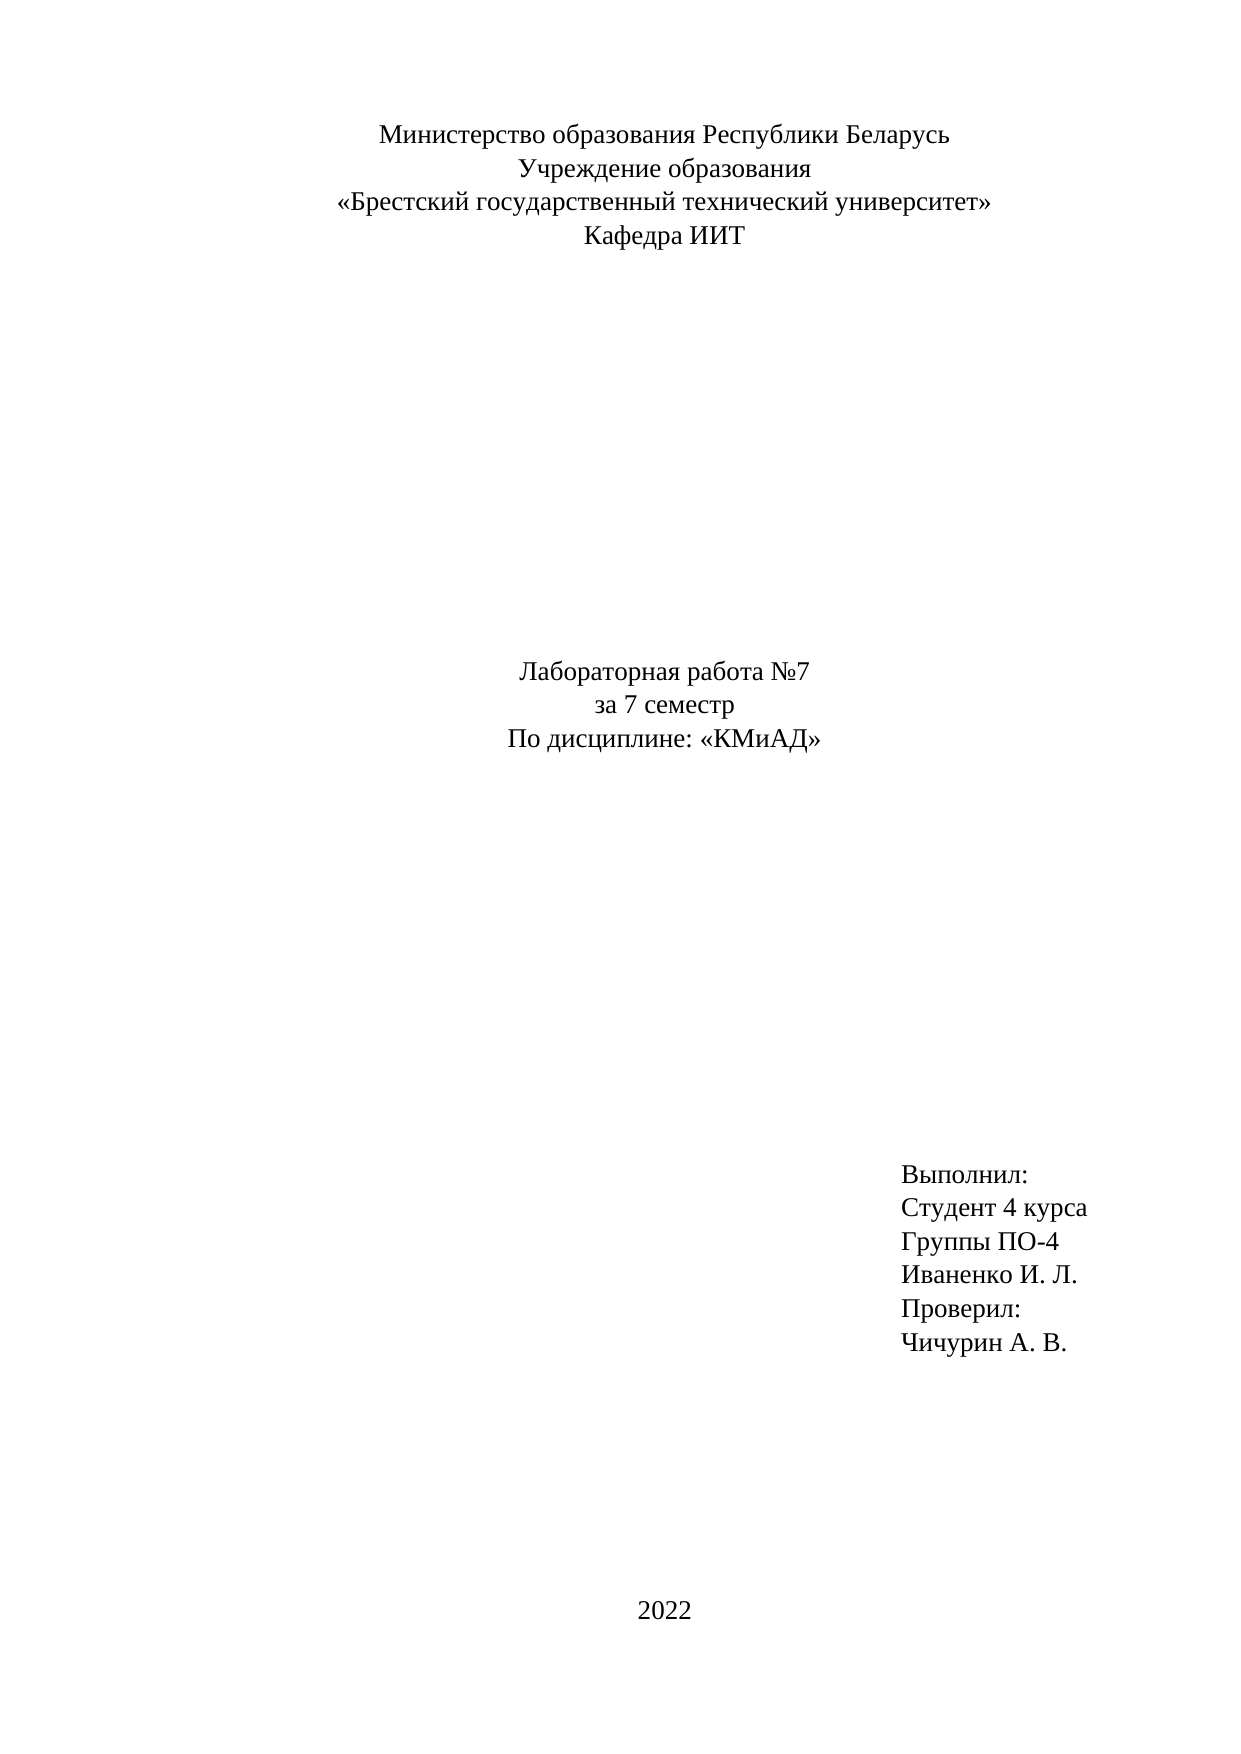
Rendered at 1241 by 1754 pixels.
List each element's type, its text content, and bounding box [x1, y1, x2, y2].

text Группы ПО-4 [901, 1225, 1152, 1256]
text «Брестский государственный технический университет» [177, 185, 1152, 216]
text Кафедра ИИТ [177, 219, 1152, 250]
text Иваненко И. Л. [901, 1258, 1152, 1290]
text Выполнил: [901, 1158, 1152, 1189]
text По дисциплине: «КМиАД» [177, 722, 1152, 753]
text Лабораторная работа №7 [177, 655, 1152, 686]
text Чичурин А. В. [901, 1326, 1152, 1357]
text 2022 [177, 1594, 1152, 1625]
text Министерство образования Республики Беларусь [177, 118, 1152, 149]
text Студент 4 курса [901, 1191, 1152, 1223]
text Проверил: [901, 1292, 1152, 1323]
text Учреждение образования [177, 152, 1152, 183]
text за 7 семестр [177, 688, 1152, 719]
